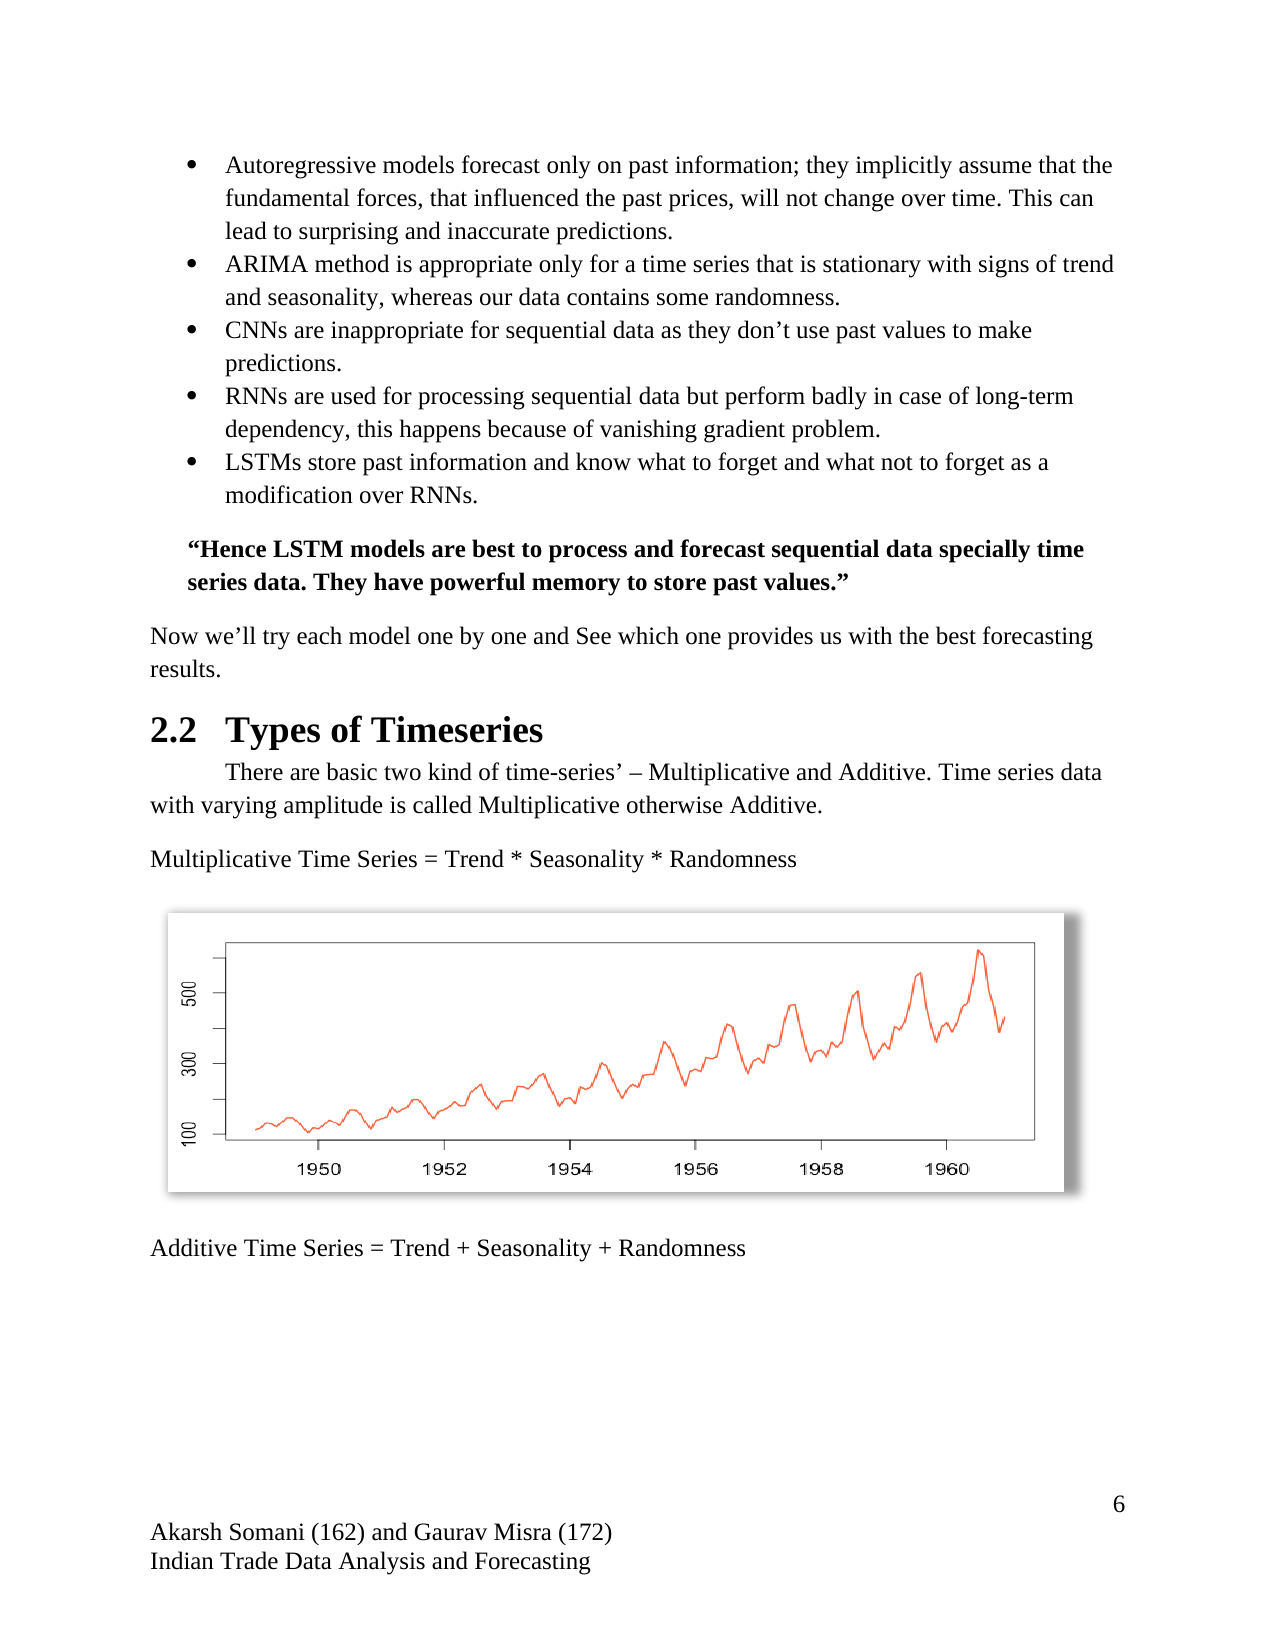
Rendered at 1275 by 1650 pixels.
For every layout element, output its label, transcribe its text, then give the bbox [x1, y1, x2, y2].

text There are basic two kind of time-series’ – Multiplicative and Additive. Time series data with varying amplitude is called Multiplicative otherwise Additive. [150, 757, 1125, 819]
picture [168, 913, 1064, 1192]
text Multiplicative Time Series = Trend * Seasonality * Randomness [150, 844, 1125, 873]
list RNNs are used for processing sequential data but perform badly in case of long-term dependency, this happens because of vanishing gradient problem. [187, 381, 1125, 443]
list Autoregressive models forecast only on past information; they implicitly assume that the fundamental forces, that influenced the past prices, will not change over time. This can lead to surprising and inaccurate predictions. [187, 150, 1125, 245]
list ARIMA method is appropriate only for a time series that is stationary with signs of trend and seasonality, whereas our data contains some randomness. [187, 249, 1125, 311]
subtitle 2.2 Types of Timeseries [150, 708, 1125, 751]
list CNNs are inappropriate for sequential data as they don’t use past values to make predictions. [187, 315, 1125, 377]
list LSTMs store past information and know what to forget and what not to forget as a modification over RNNs. [187, 447, 1125, 509]
text Now we’ll try each model one by one and See which one provides us with the best forecasting results. [150, 621, 1125, 683]
text “Hence LSTM models are best to process and forecast sequential data specially time series data. They have powerful memory to store past values.” [187, 534, 1125, 596]
text Additive Time Series = Trend + Seasonality + Randomness [150, 1233, 1125, 1261]
